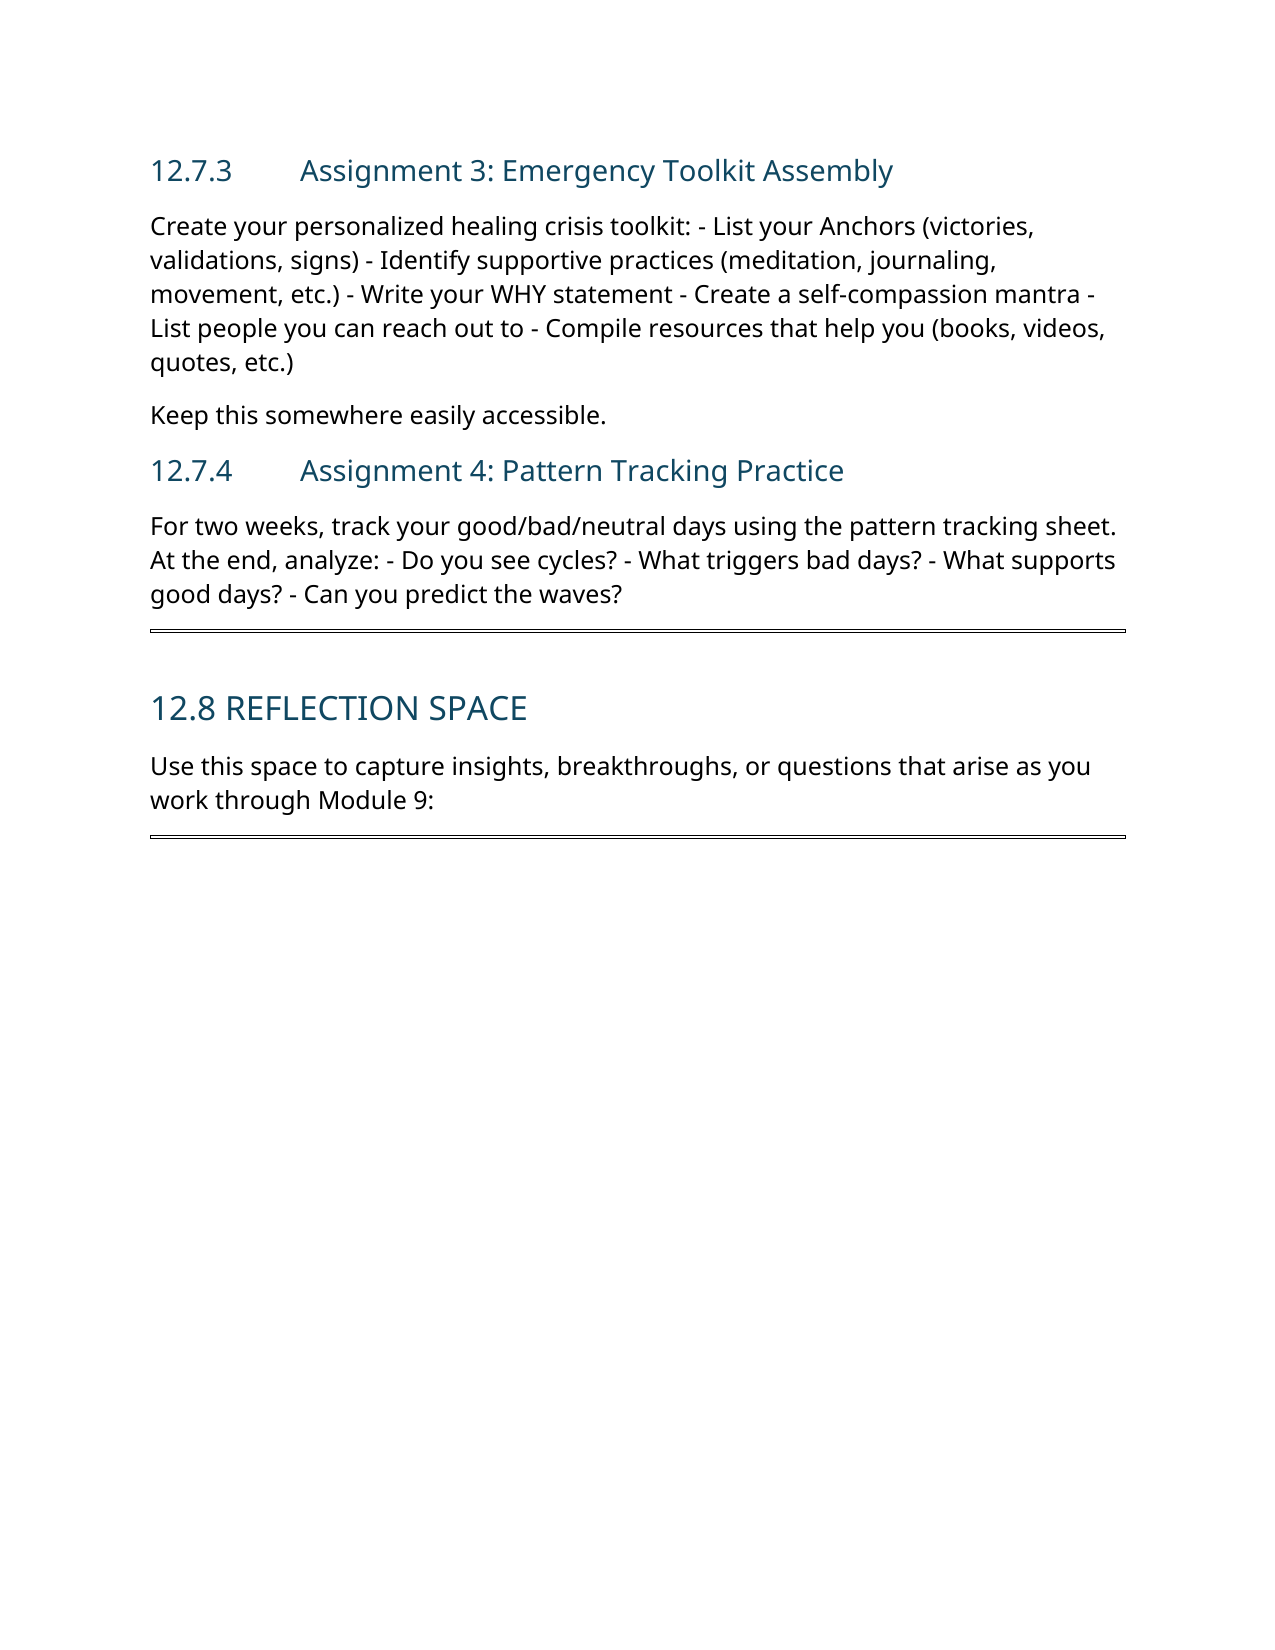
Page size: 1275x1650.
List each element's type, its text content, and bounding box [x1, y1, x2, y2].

subtitle 12.8 REFLECTION SPACE [150, 684, 1125, 730]
text Use this space to capture insights, breakthroughs, or questions that arise as you work through Module 9: [150, 749, 1125, 817]
text Keep this somewhere easily accessible. [150, 397, 1125, 432]
text For two weeks, track your good/bad/neutral days using the pattern tracking sheet. At the end, analyze: - Do you see cycles? - What triggers bad days? - What supports good days? - Can you predict the waves? [150, 509, 1125, 611]
subtitle 12.7.3 Assignment 3: Emergency Toolkit Assembly [150, 150, 1125, 190]
subtitle 12.7.4 Assignment 4: Pattern Tracking Practice [150, 450, 1125, 490]
text Create your personalized healing crisis toolkit: - List your Anchors (victories, validations, signs) - Identify supportive practices (meditation, journaling, movement, etc.) - Write your WHY statement - Create a self-compassion mantra - List people you can reach out to - Compile resources that help you (books, videos, quotes, etc.) [150, 208, 1125, 379]
